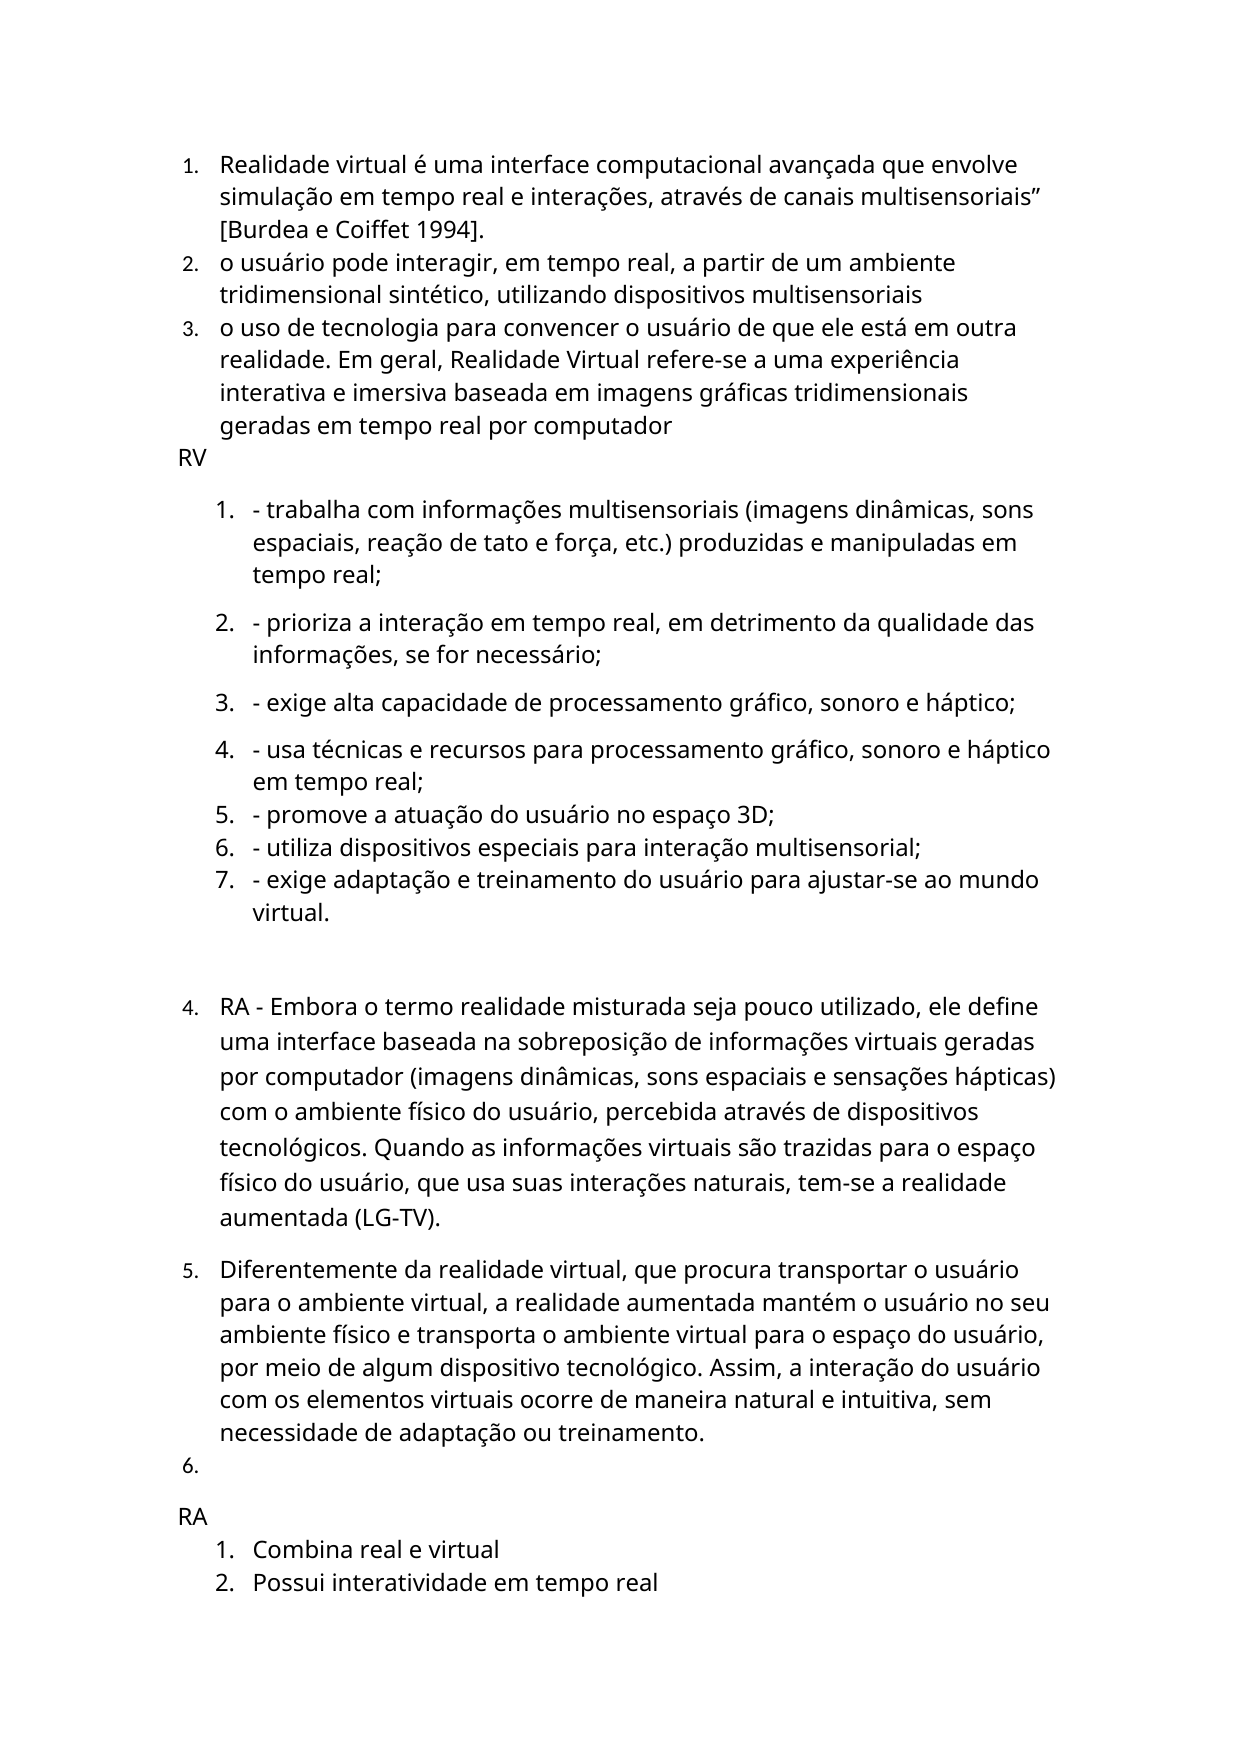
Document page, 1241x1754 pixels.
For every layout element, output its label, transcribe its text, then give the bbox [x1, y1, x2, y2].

text RV [177, 441, 1063, 474]
list Diferentemente da realidade virtual, que procura transportar o usuário para o ambiente virtual, a realidade aumentada mantém o usuário no seu ambiente físico e transporta o ambiente virtual para o espaço do usuário, por meio de algum dispositivo tecnológico. Assim, a interação do usuário com os elementos virtuais ocorre de maneira natural e intuitiva, sem necessidade de adaptação ou treinamento. [182, 1253, 1063, 1448]
list RA - Embora o termo realidade misturada seja pouco utilizado, ele define uma interface baseada na sobreposição de informações virtuais geradas por computador (imagens dinâmicas, sons espaciais e sensações hápticas) com o ambiente físico do usuário, percebida através de dispositivos tecnológicos. Quando as informações virtuais são trazidas para o espaço físico do usuário, que usa suas interações naturais, tem-se a realidade aumentada (LG-TV). [182, 989, 1063, 1233]
list Possui interatividade em tempo real [215, 1565, 1063, 1598]
text RA [177, 1500, 1063, 1533]
list - usa técnicas e recursos para processamento gráfico, sonoro e háptico em tempo real; [215, 733, 1063, 798]
list Realidade virtual é uma interface computacional avançada que envolve simulação em tempo real e interações, através de canais multisensoriais” [Burdea e Coiffet 1994]. [182, 148, 1063, 245]
list - exige alta capacidade de processamento gráfico, sonoro e háptico; [215, 685, 1063, 718]
list Combina real e virtual [215, 1533, 1063, 1565]
list - exige adaptação e treinamento do usuário para ajustar-se ao mundo virtual. [215, 863, 1063, 928]
list - promove a atuação do usuário no espaço 3D; [215, 798, 1063, 830]
list o uso de tecnologia para convencer o usuário de que ele está em outra realidade. Em geral, Realidade Virtual refere-se a uma experiência interativa e imersiva baseada em imagens gráficas tridimensionais geradas em tempo real por computador [182, 311, 1063, 441]
list - prioriza a interação em tempo real, em detrimento da qualidade das informações, se for necessário; [215, 605, 1063, 671]
list - utiliza dispositivos especiais para interação multisensorial; [215, 830, 1063, 863]
list o usuário pode interagir, em tempo real, a partir de um ambiente tridimensional sintético, utilizando dispositivos multisensoriais [182, 245, 1063, 311]
list - trabalha com informações multisensoriais (imagens dinâmicas, sons espaciais, reação de tato e força, etc.) produzidas e manipuladas em tempo real; [215, 493, 1063, 591]
